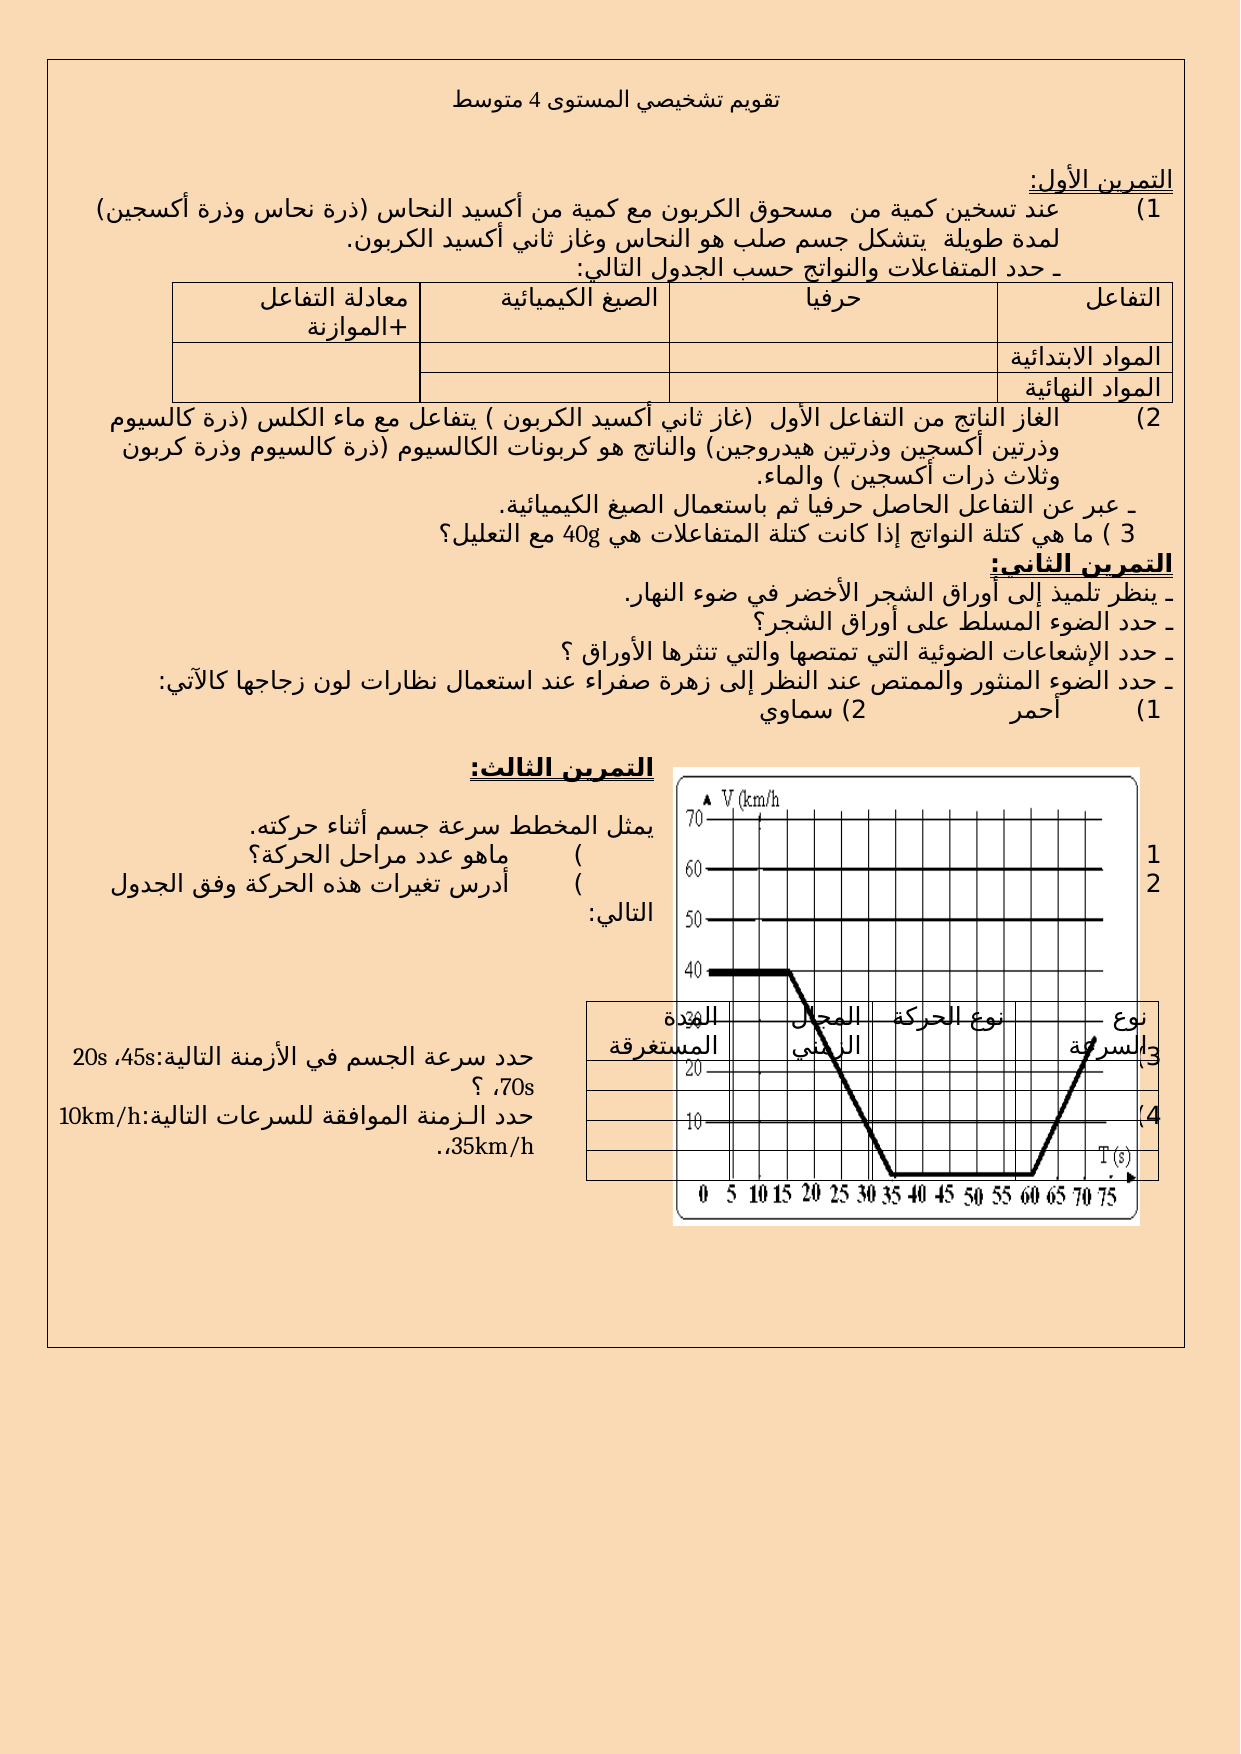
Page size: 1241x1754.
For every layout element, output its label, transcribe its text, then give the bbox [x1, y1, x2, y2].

table_header تقويم تشخيصي المستوى 4 متوسط التمرين الأول: عند تسخين كمية من مسحوق الكربون مع كمية من أكسيد النحاس (ذرة نحاس وذرة أكسجين) لمدة طويلة يتشكل جسم صلب هو النحاس وغاز ثاني أكسيد الكربون. ـ حدد المتفاعلات والنواتج حسب الجدول التالي: الغاز الناتج من التفاعل الأول (غاز ثاني أكسيد الكربون ) يتفاعل مع ماء الكلس (ذرة كالسيوم وذرتين أكسجين وذرتين هيدروجين) والناتج هو كربونات الكالسيوم (ذرة كالسيوم وذرة كربون وثلاث ذرات أكسجين ) والماء. ـ عبر عن التفاعل الحاصل حرفيا ثم باستعمال الصيغ الكيميائية. 3 ) ما هي كتلة النواتج إذا كانت كتلة المتفاعلات هي 40g مع التعليل؟ التمرين الثاني: ـ ينظر تلميذ إلى أوراق الشجر الأخضر في ضوء النهار. ـ حدد الضوء المسلط على أوراق الشجر؟ ـ حدد الإشعاعات الضوئية التي تمتصها والتي تنثرها الأوراق ؟ ـ حدد الضوء المنثور والممتص عند النظر إلى زهرة صفراء عند استعمال نظارات لون زجاجها كالآتي: أحمر 2) سماوي التمرين الثالث: يمثل المخطط سرعة جسم أثناء حركته. ماهو عدد مراحل الحركة؟ أدرس تغيرات هذه الحركة وفق الجدول التالي: حدد سرعة الجسم في الأزمنة التالية:20s ،45s ،70s ؟ حدد الـزمنة الموافقة للسرعات التالية:10km/h ،35km/h. [48, 60, 1184, 1347]
